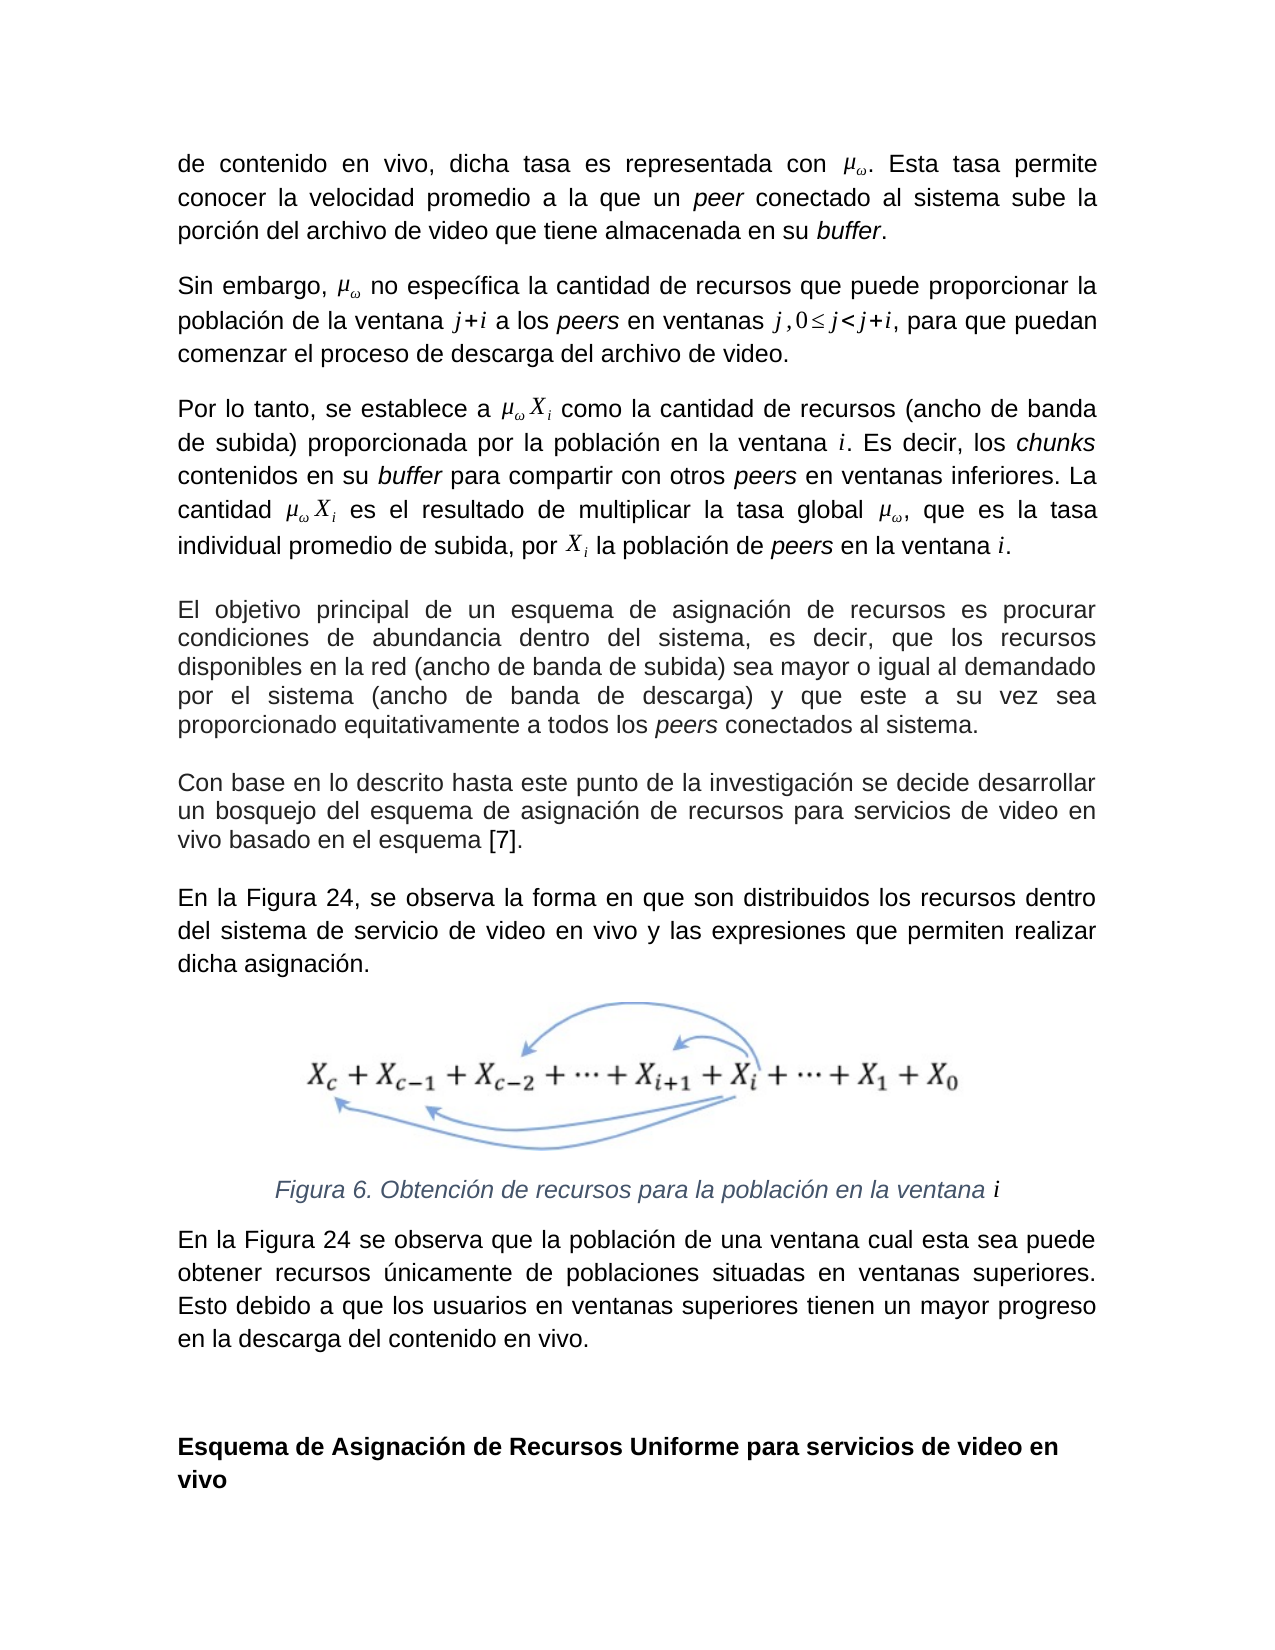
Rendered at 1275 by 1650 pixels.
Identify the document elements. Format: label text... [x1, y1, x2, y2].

text En la Figura 24 se observa que la población de una ventana cual esta sea puede obtener recursos únicamente de poblaciones situadas en ventanas superiores. Esto debido a que los usuarios en ventanas superiores tienen un mayor progreso en la descarga del contenido en vivo. [177, 1225, 1098, 1353]
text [177, 148, 1098, 245]
text Por lo tanto, se establece a como la cantidad de recursos (ancho de banda de subida) proporcionada por la población en la ventana . Es decir, los chunks contenidos en su buffer para compartir con otros peers en ventanas inferiores. La cantidad es el resultado de multiplicar la tasa global , que es la tasa individual promedio de subida, por la población de peers en la ventana . [177, 393, 1098, 561]
text Esquema de Asignación de Recursos Uniforme para servicios de video en vivo [177, 1432, 1098, 1494]
text Con base en lo descrito hasta este punto de la investigación se decide desarrollar un bosquejo del esquema de asignación de recursos para servicios de video en vivo basado en el esquema . [177, 768, 1098, 854]
text El objetivo principal de un esquema de asignación de recursos es procurar condiciones de abundancia dentro del sistema, es decir, que los recursos disponibles en la red (ancho de banda de subida) sea mayor o igual al demandado por el sistema (ancho de banda de descarga) y que este a su vez sea proporcionado equitativamente a todos los peers conectados al sistema. [177, 595, 1098, 738]
text Sin embargo, no específica la cantidad de recursos que puede proporcionar la población de la ventana a los peers en ventanas , para que puedan comenzar el proceso de descarga del archivo de video. [177, 270, 1098, 367]
picture [300, 1002, 975, 1151]
text En la Figura 24, se observa la forma en que son distribuidos los recursos dentro del sistema de servicio de video en vivo y las expresiones que permiten realizar dicha asignación. [177, 883, 1098, 978]
